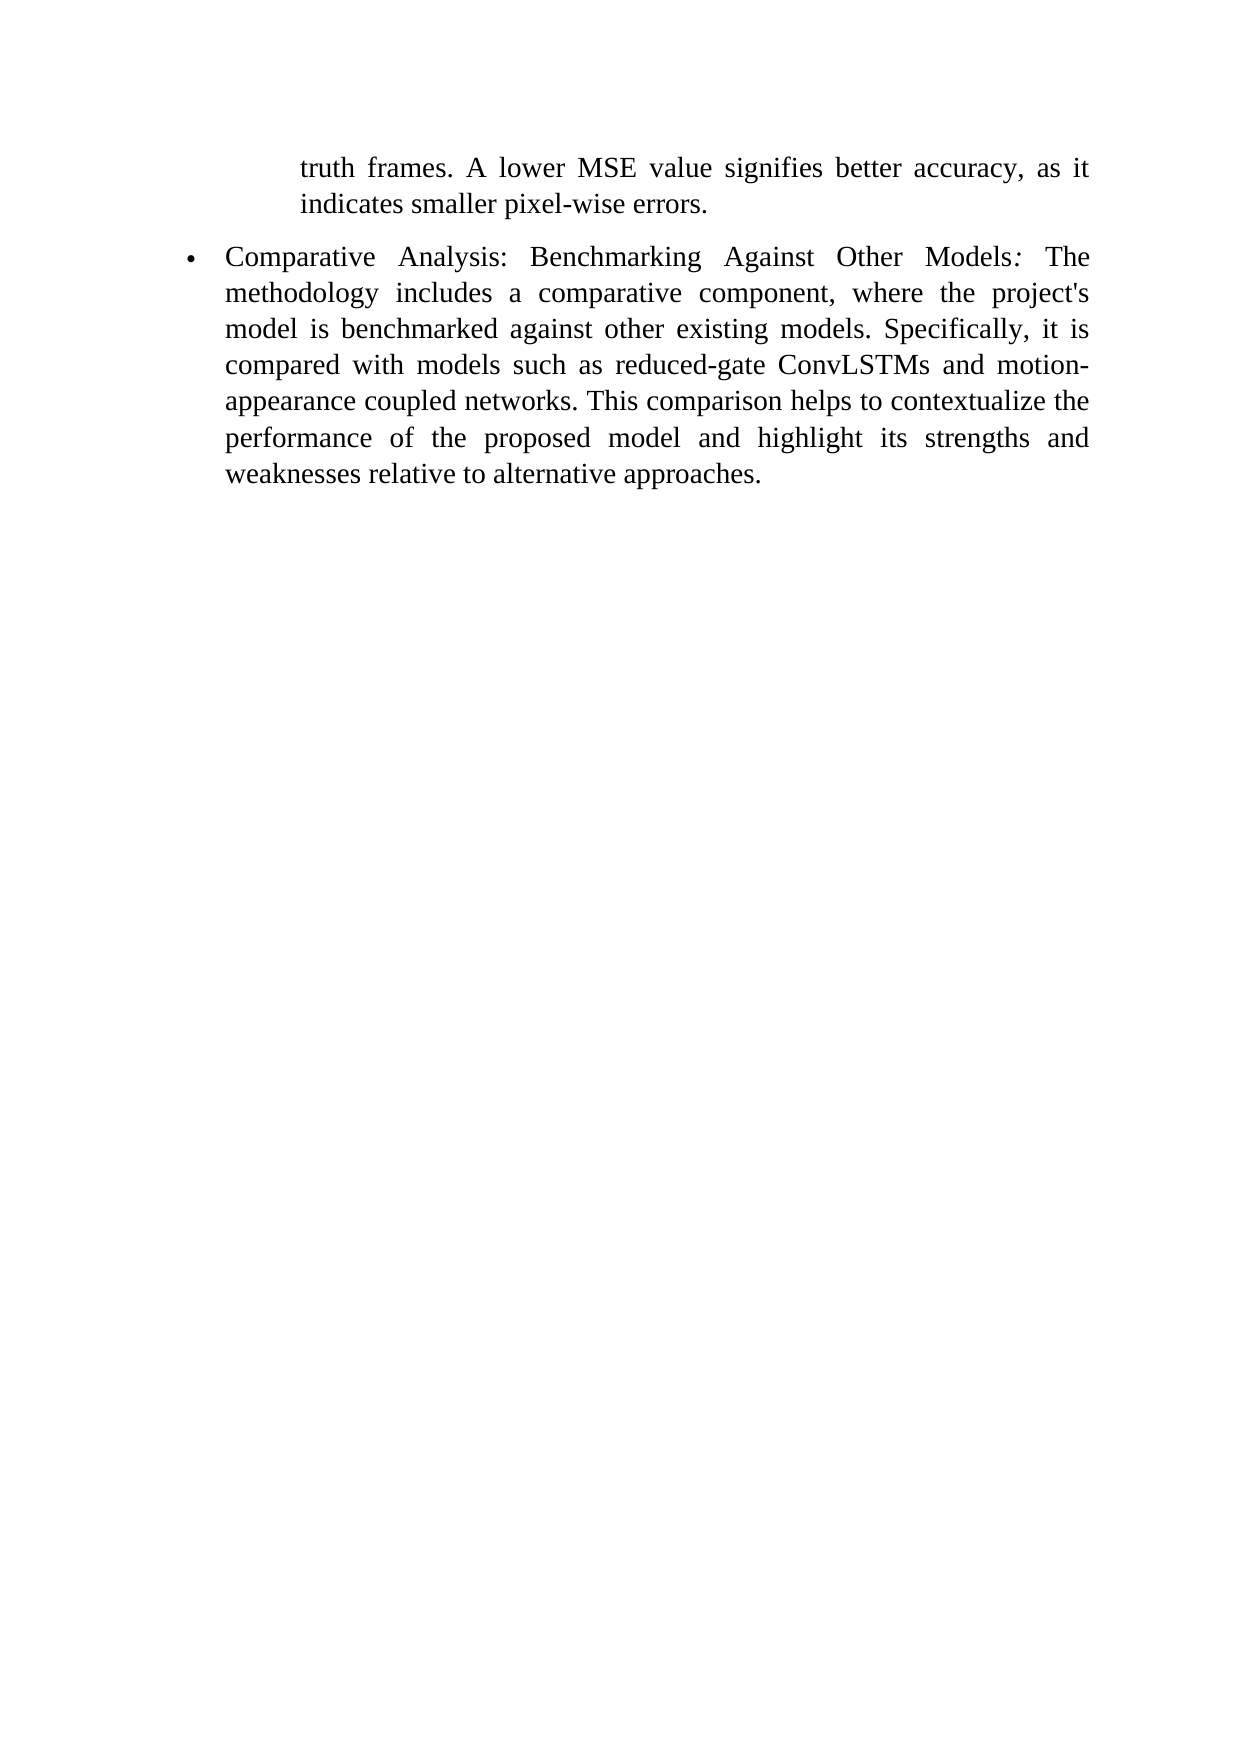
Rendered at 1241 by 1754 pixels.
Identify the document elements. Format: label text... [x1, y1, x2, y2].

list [262, 150, 1090, 220]
list Comparative Analysis: Benchmarking Against Other Models: The methodology includes a comparative component, where the project's model is benchmarked against other existing models. Specifically, it is compared with models such as reduced-gate ConvLSTMs and motion-appearance coupled networks. This comparison helps to contextualize the performance of the proposed model and highlight its strengths and weaknesses relative to alternative approaches. [187, 239, 1090, 489]
